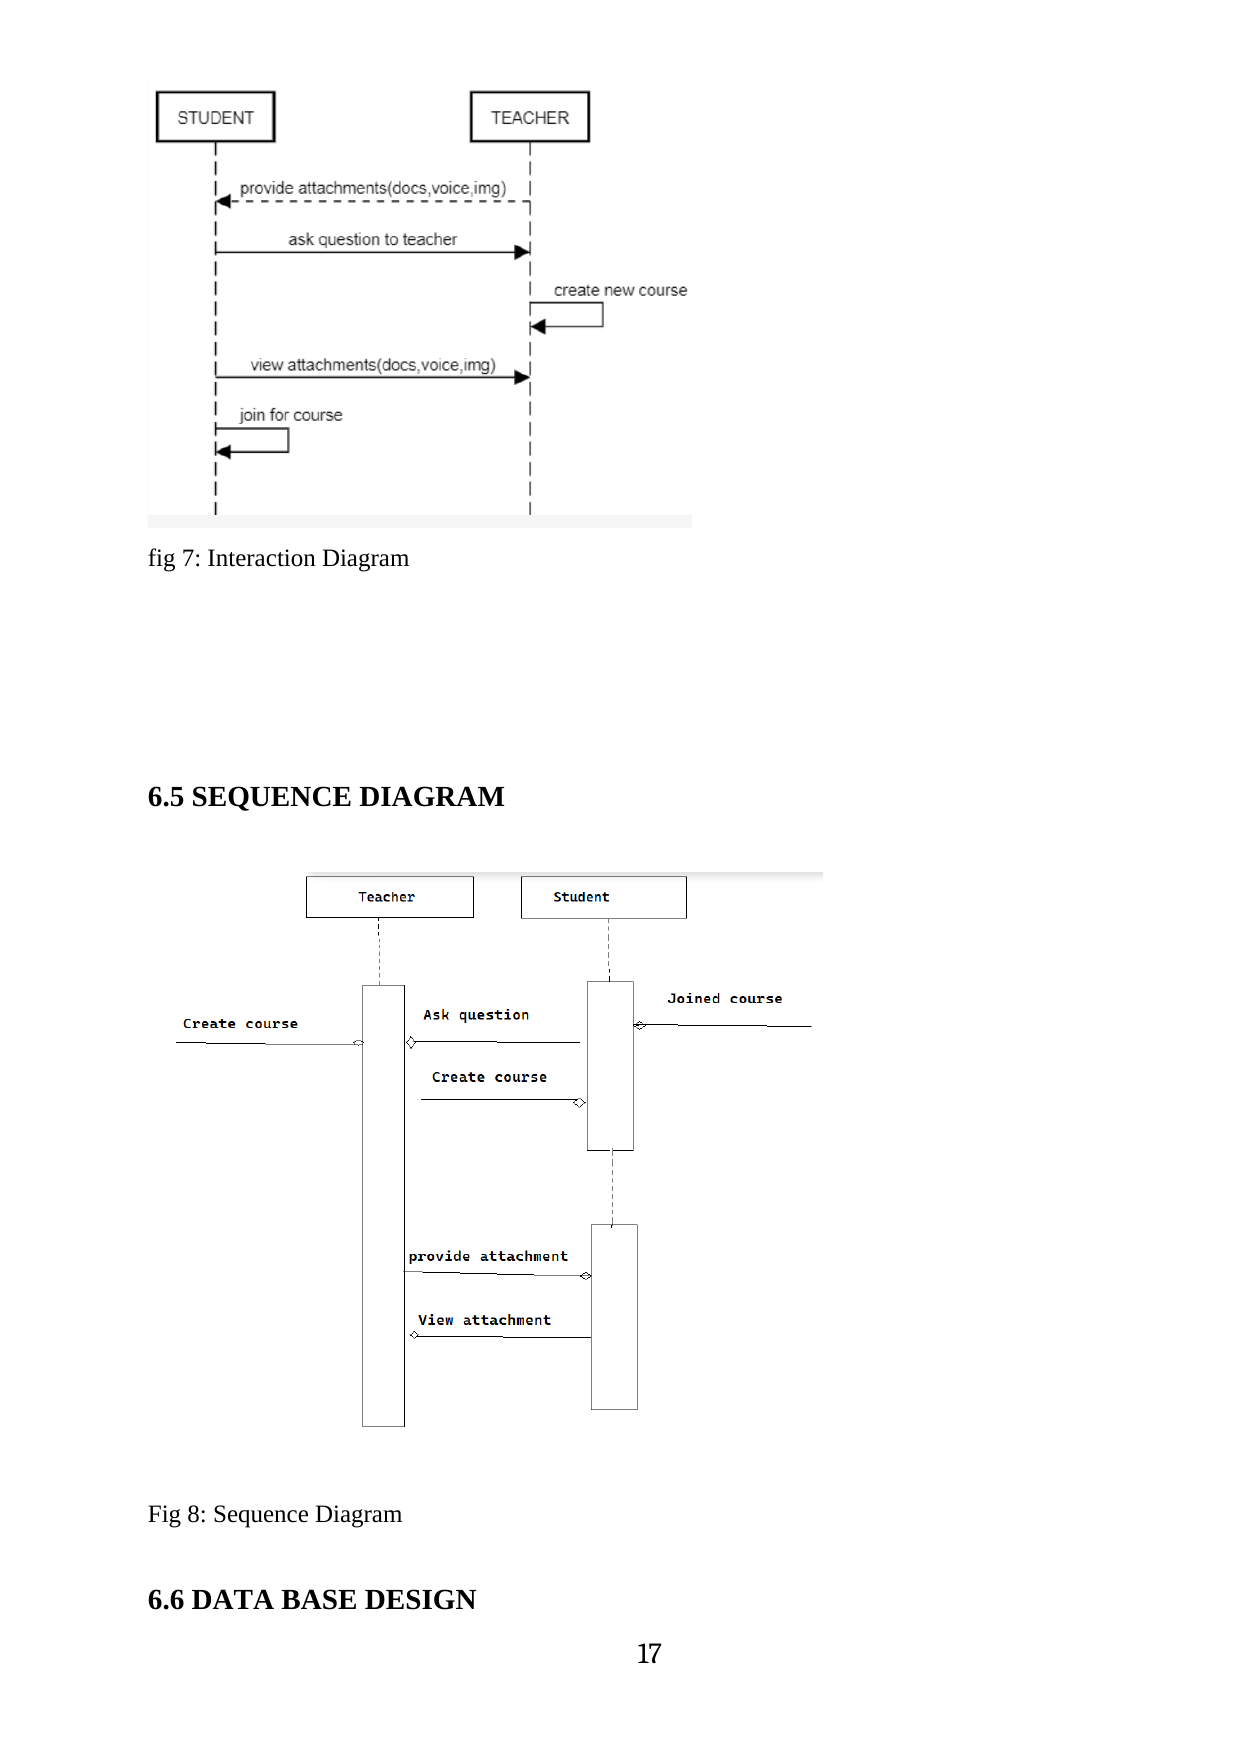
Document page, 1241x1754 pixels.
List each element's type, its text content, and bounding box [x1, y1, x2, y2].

picture [147, 872, 824, 1435]
picture [147, 76, 693, 528]
text 6.5 SEQUENCE DIAGRAM [148, 779, 1152, 812]
text 6.6 DATA BASE DESIGN [148, 1582, 1152, 1616]
text Fig 8: Sequence Diagram [148, 1499, 1152, 1528]
text fig 7: Interaction Diagram [148, 543, 1152, 571]
